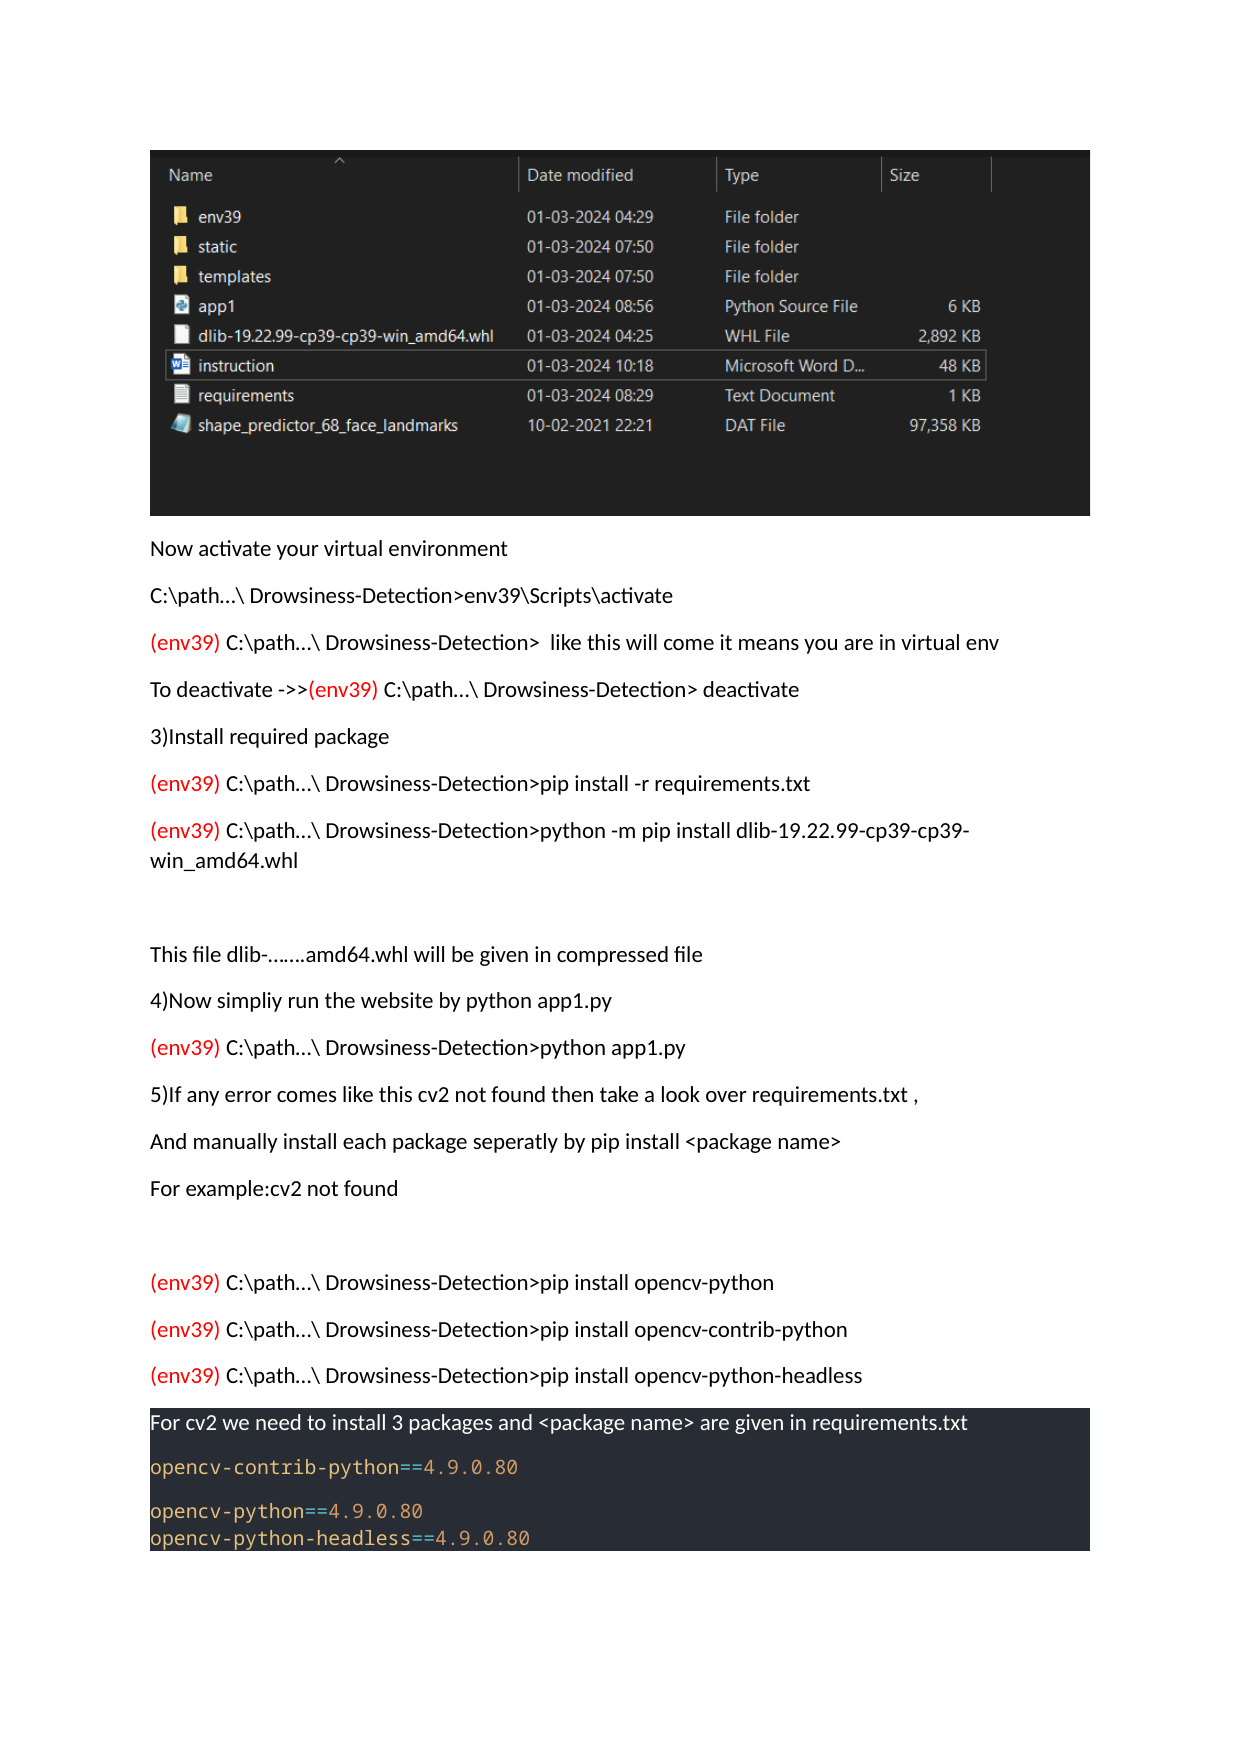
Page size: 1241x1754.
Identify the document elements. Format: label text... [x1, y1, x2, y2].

text C:\path…\ Drowsiness-Detection>env39\Scripts\activate [150, 581, 1090, 609]
text (env39) C:\path…\ Drowsiness-Detection>python -m pip install dlib-19.22.99-cp39-cp39-win_amd64.whl [150, 816, 1090, 874]
text opencv-contrib-python==4.9.0.80 [150, 1453, 1090, 1480]
text opencv-python-headless==4.9.0.80 [150, 1524, 1090, 1551]
text For example:cv2 not found [150, 1174, 1090, 1202]
text (env39) C:\path…\ Drowsiness-Detection>pip install opencv-python [150, 1268, 1090, 1296]
text opencv-python==4.9.0.80 [150, 1497, 1090, 1524]
text (env39) C:\path…\ Drowsiness-Detection> like this will come it means you are in virtual env [150, 628, 1090, 656]
text 5)If any error comes like this cv2 not found then take a look over requirements.txt , [150, 1080, 1090, 1108]
text To deactivate ->>(env39) C:\path…\ Drowsiness-Detection> deactivate [150, 675, 1090, 703]
text For cv2 we need to install 3 packages and <package name> are given in requirements.txt [150, 1408, 1090, 1437]
text 4)Now simpliy run the website by python app1.py [150, 987, 1090, 1015]
text This file dlib-…….amd64.whl will be given in compressed file [150, 940, 1090, 968]
text 3)Install required package [150, 722, 1090, 750]
text (env39) C:\path…\ Drowsiness-Detection>pip install opencv-python-headless [150, 1362, 1090, 1390]
picture [150, 150, 1091, 516]
text Now activate your virtual environment [150, 534, 1090, 563]
text (env39) C:\path…\ Drowsiness-Detection>pip install -r requirements.txt [150, 769, 1090, 797]
text (env39) C:\path…\ Drowsiness-Detection>python app1.py [150, 1033, 1090, 1062]
text And manually install each package seperatly by pip install <package name> [150, 1127, 1090, 1155]
text (env39) C:\path…\ Drowsiness-Detection>pip install opencv-contrib-python [150, 1315, 1090, 1343]
